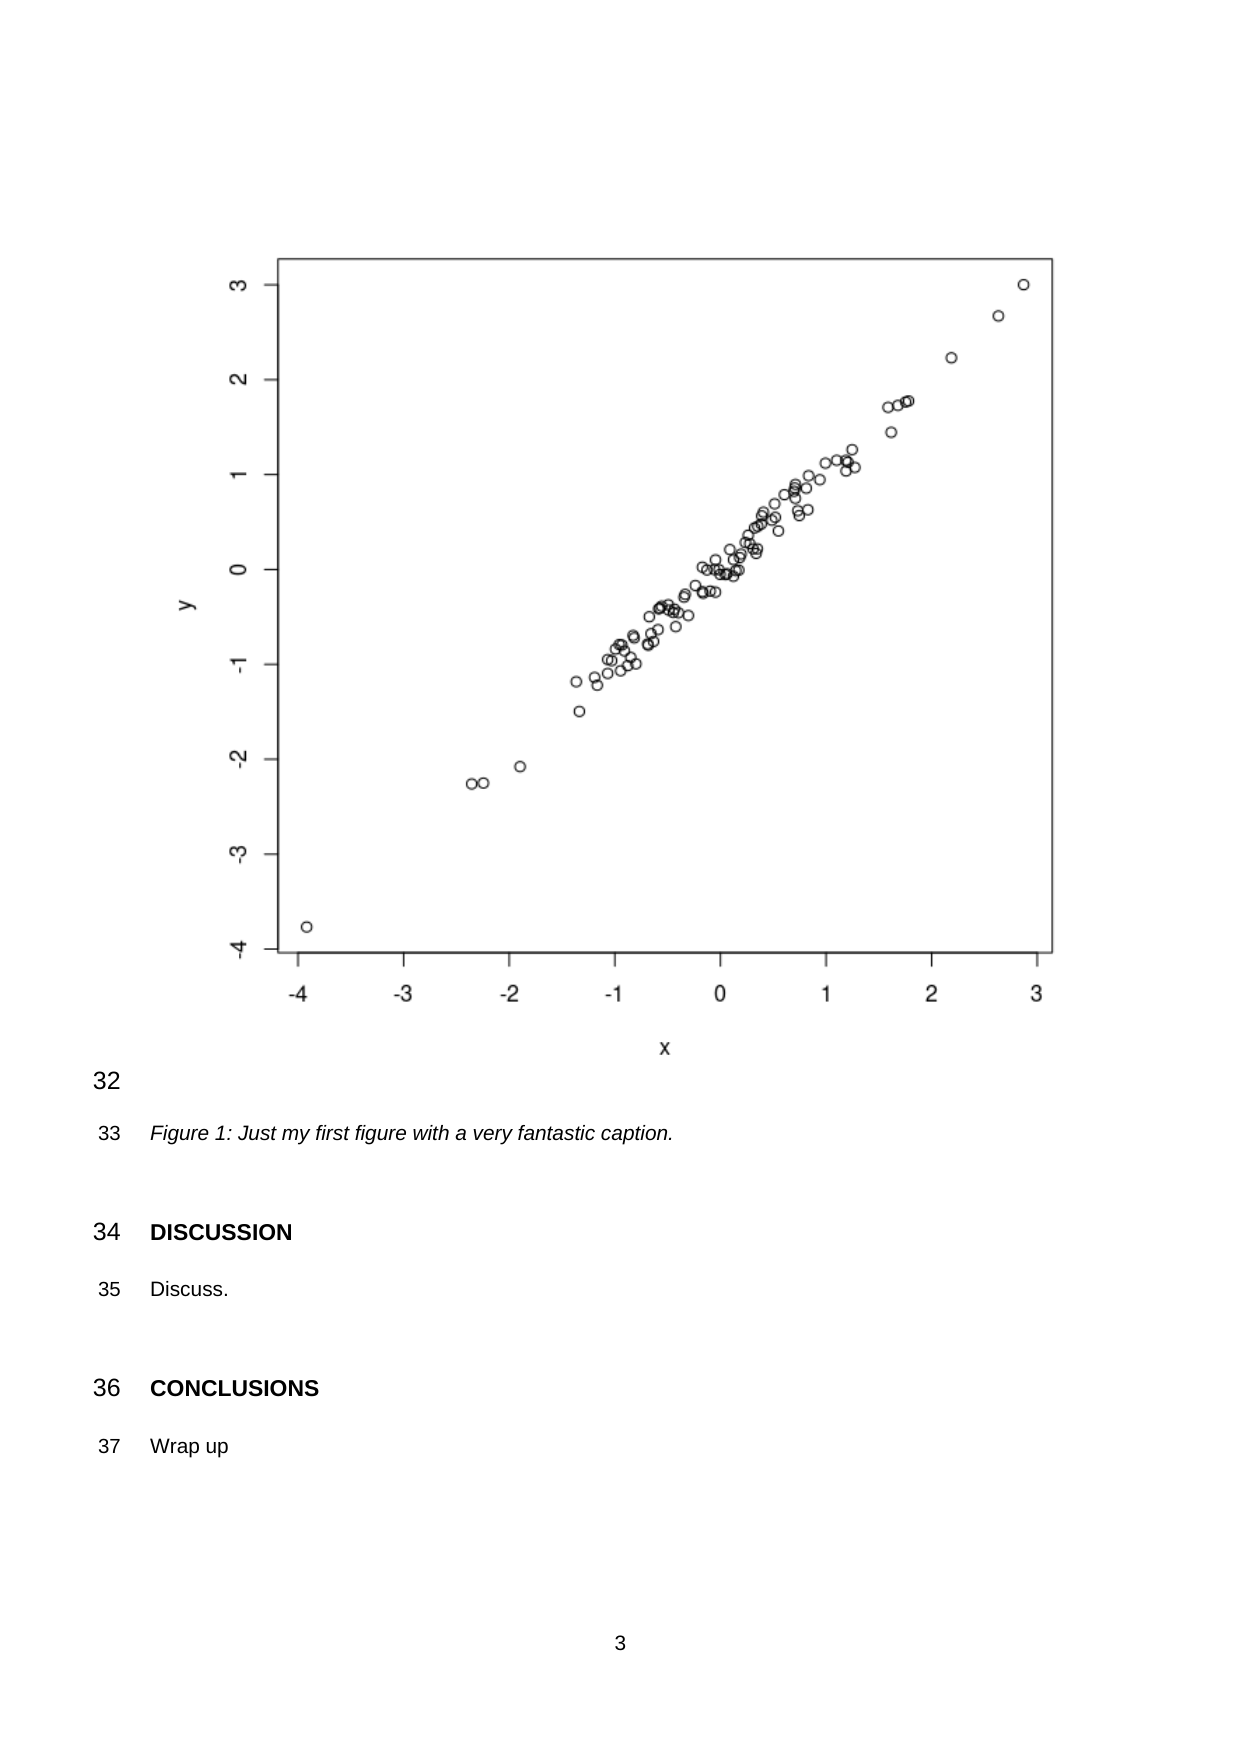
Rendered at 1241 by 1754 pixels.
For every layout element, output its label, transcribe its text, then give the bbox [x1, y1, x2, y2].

subtitle CONCLUSIONS [150, 1375, 1090, 1402]
subtitle DISCUSSION [150, 1219, 1090, 1245]
picture [168, 150, 1109, 1090]
text Figure 1: Just my first figure with a very fantastic caption. [150, 1120, 1090, 1144]
